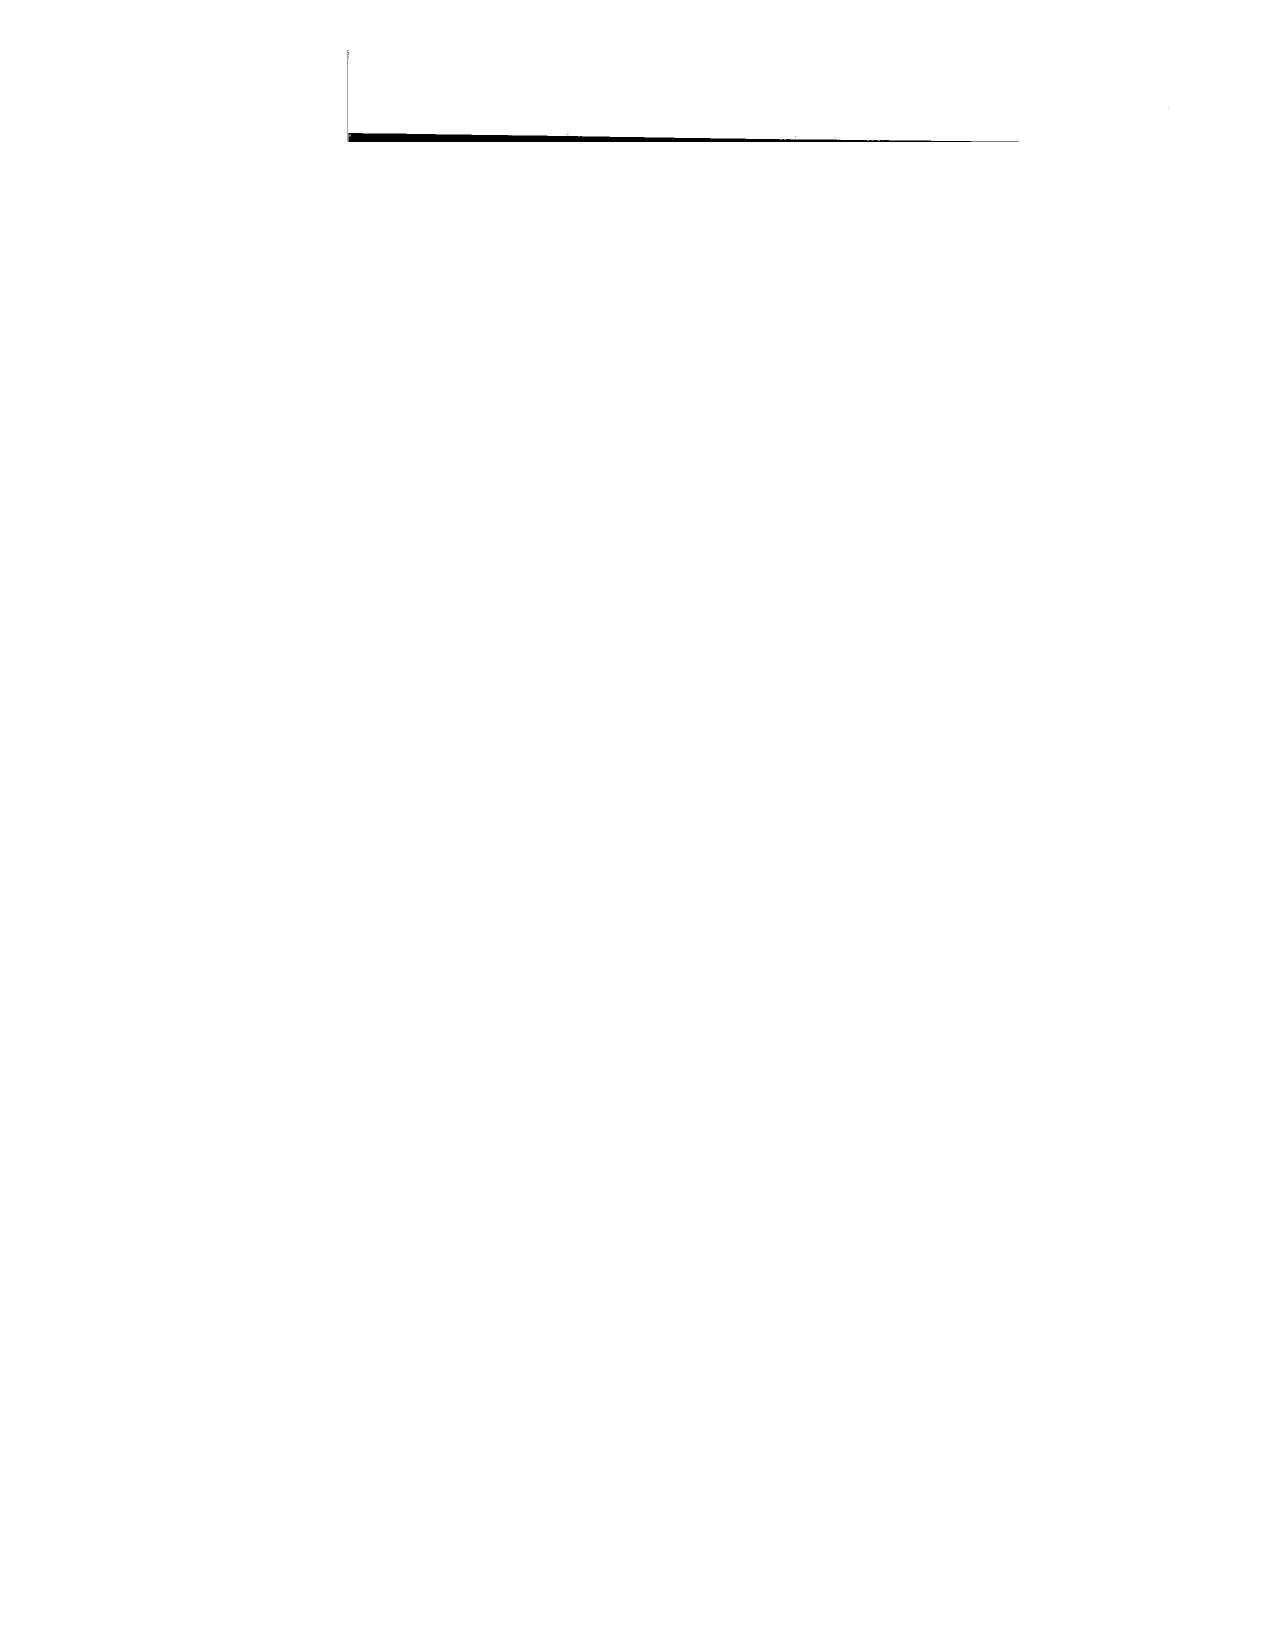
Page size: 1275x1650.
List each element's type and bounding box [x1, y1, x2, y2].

picture [347, 50, 1176, 142]
